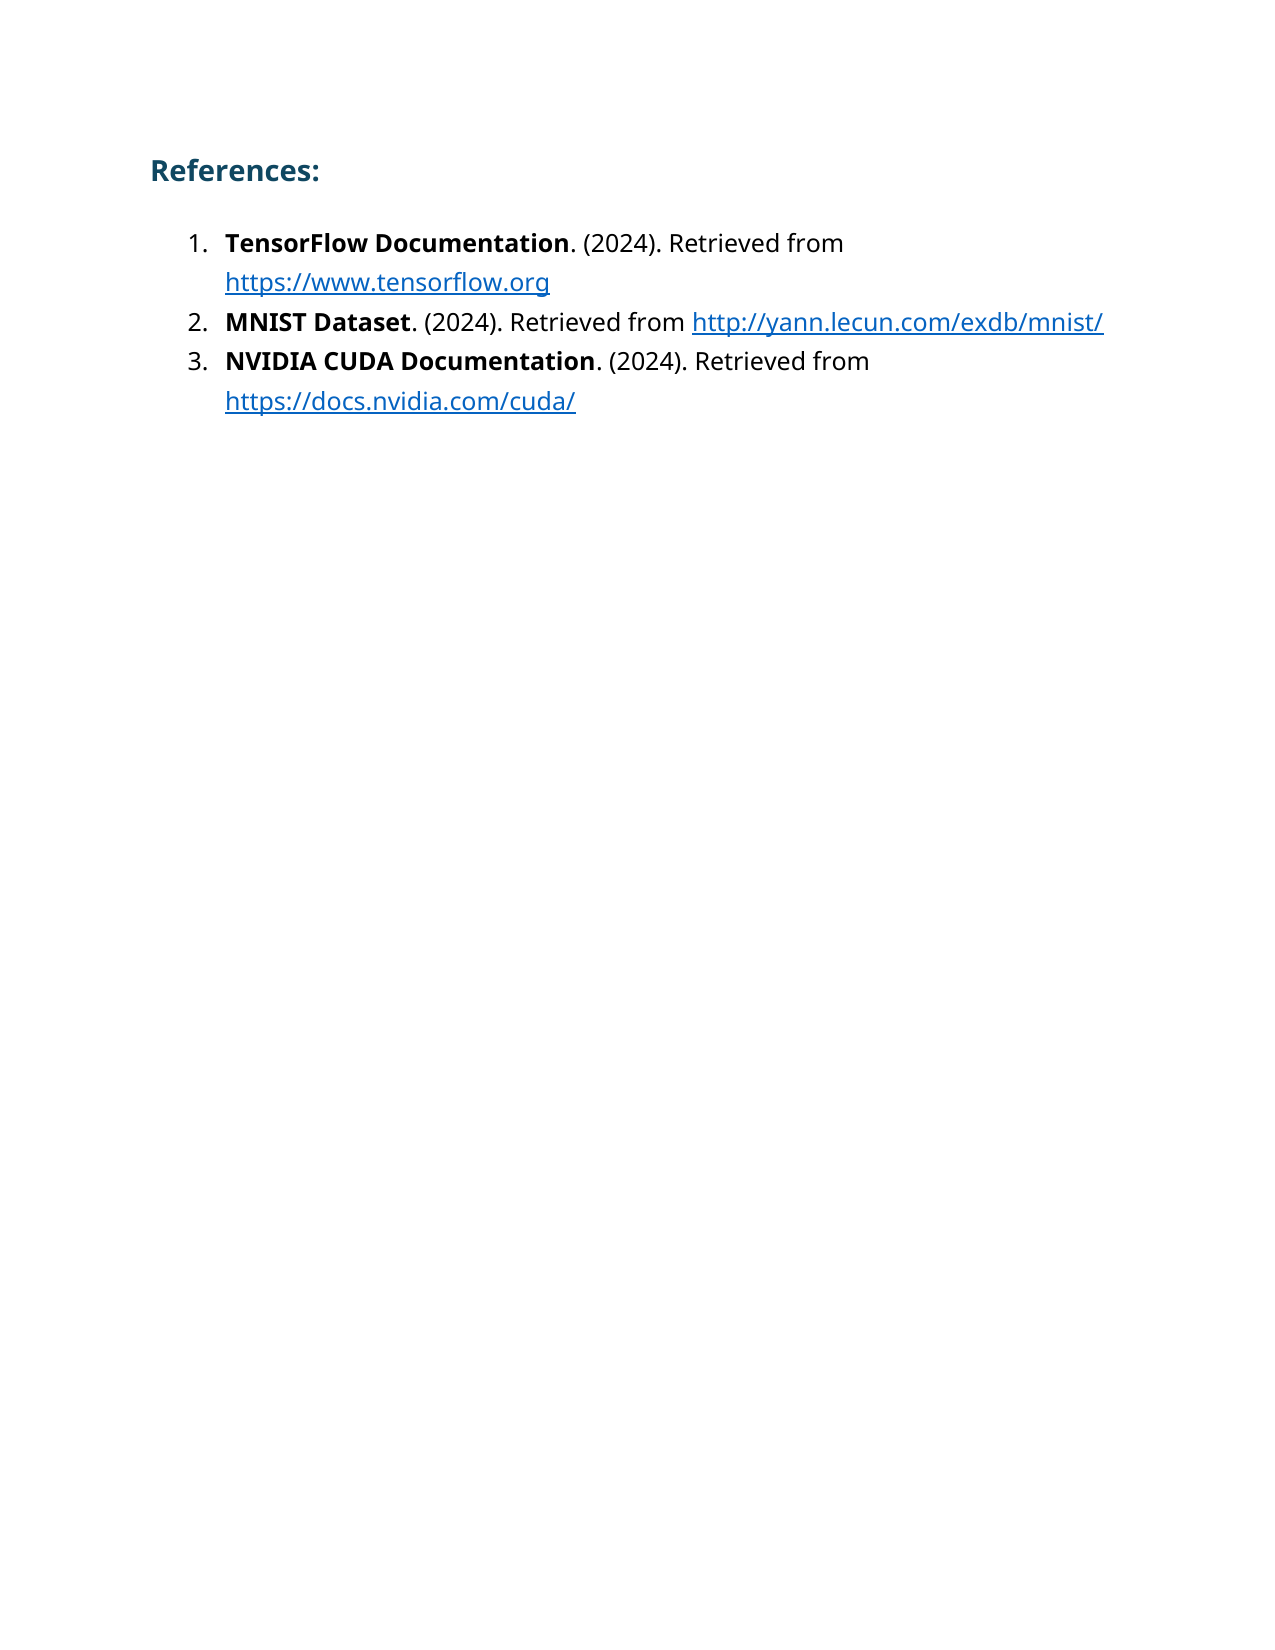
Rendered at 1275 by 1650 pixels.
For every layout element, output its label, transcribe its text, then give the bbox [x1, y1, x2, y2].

subtitle References: [150, 150, 1125, 190]
list MNIST Dataset. (2024). Retrieved from http://yann.lecun.com/exdb/mnist/ [187, 304, 1125, 338]
list TensorFlow Documentation. (2024). Retrieved from https://www.tensorflow.org [187, 225, 1125, 299]
list NVIDIA CUDA Documentation. (2024). Retrieved from https://docs.nvidia.com/cuda/ [187, 344, 1125, 417]
